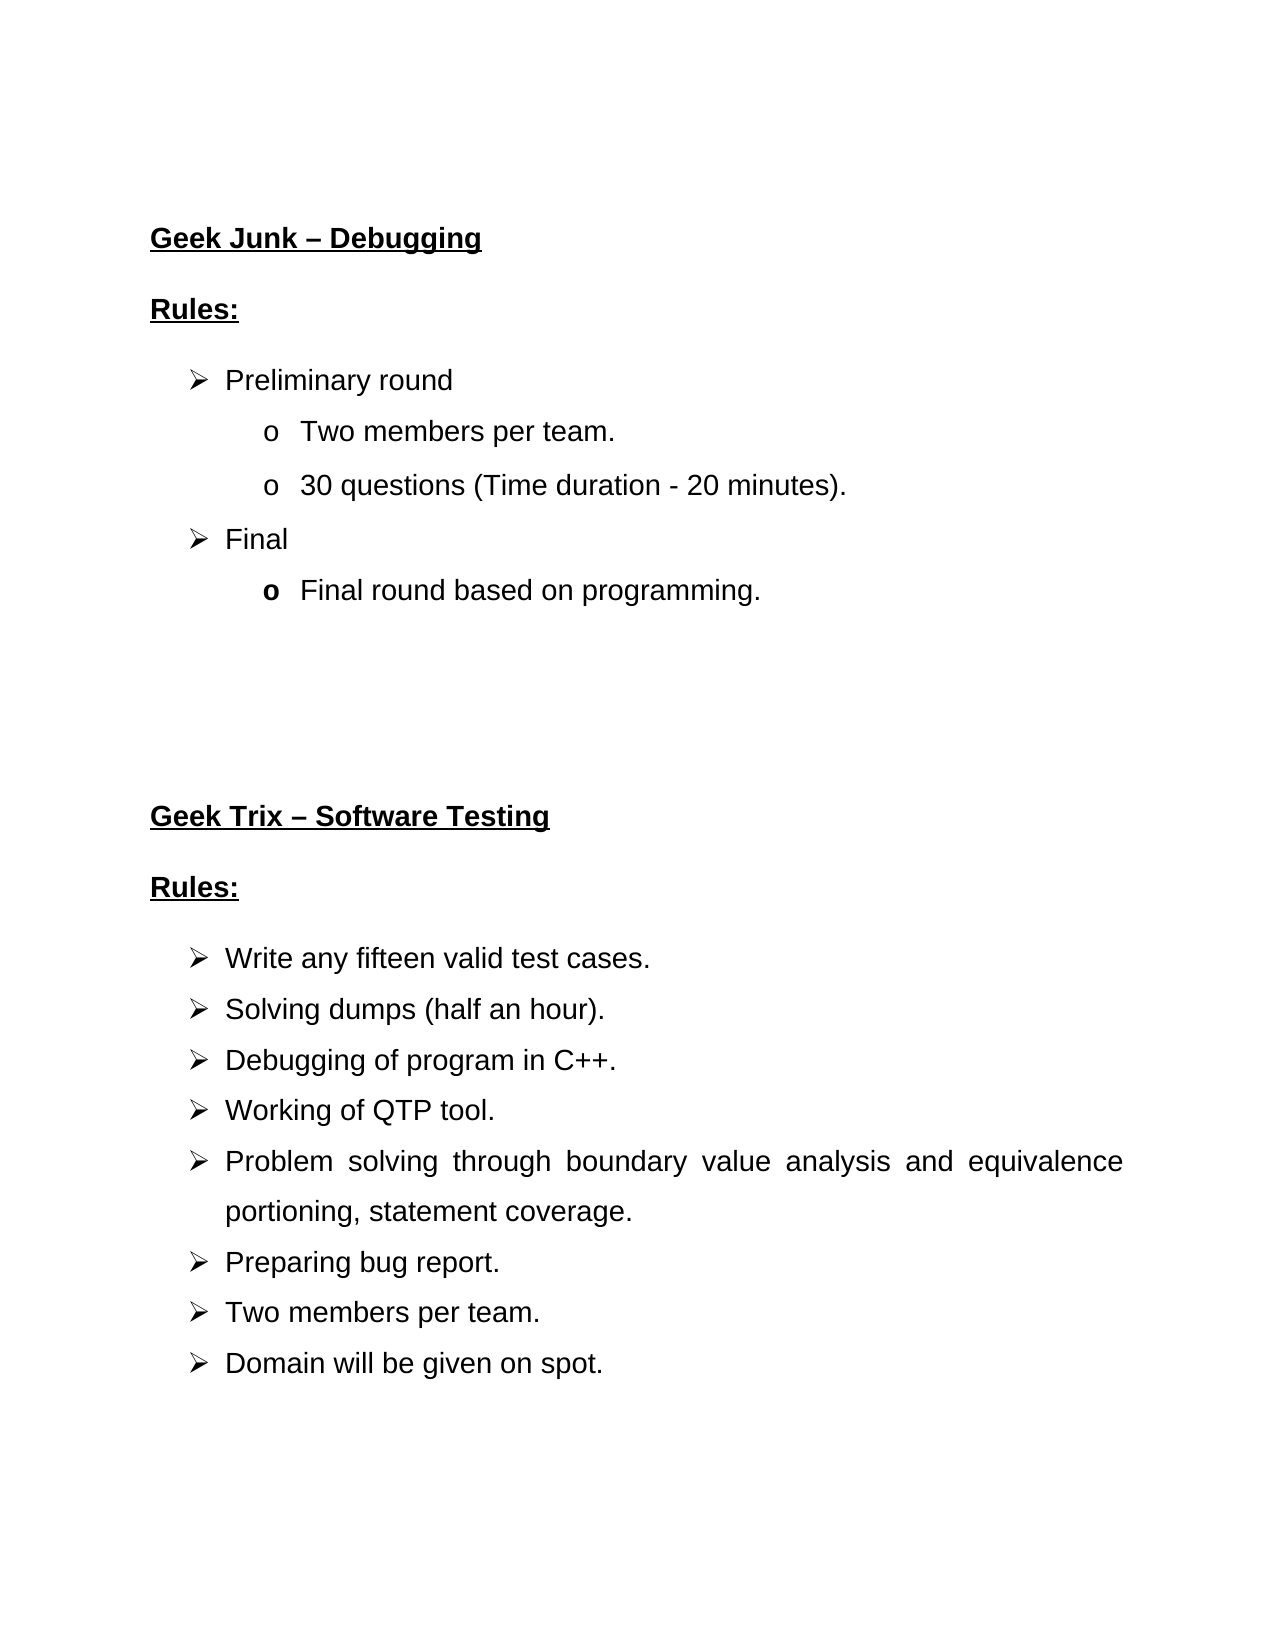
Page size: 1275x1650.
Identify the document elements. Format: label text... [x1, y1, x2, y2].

list Two members per team. [187, 1295, 1125, 1329]
list Problem solving through boundary value analysis and equivalence portioning, statement coverage. [187, 1144, 1125, 1228]
list 30 questions (Time duration - 20 minutes). [262, 468, 1125, 504]
list Debugging of program in C++. [187, 1042, 1125, 1076]
list Final [187, 522, 1125, 556]
text Geek Junk – Debugging [150, 221, 1125, 255]
text Rules: [150, 870, 1125, 904]
list Domain will be given on spot. [187, 1346, 1125, 1379]
list Write any fifteen valid test cases. [187, 941, 1125, 975]
list Solving dumps (half an hour). [187, 992, 1125, 1026]
list Two members per team. [262, 414, 1125, 450]
text Geek Trix – Software Testing [150, 799, 1125, 832]
list Preliminary round [187, 363, 1125, 397]
list Final round based on programming. [262, 573, 1125, 609]
text Rules: [150, 292, 1125, 326]
list Preparing bug report. [187, 1244, 1125, 1278]
list Working of QTP tool. [187, 1093, 1125, 1127]
